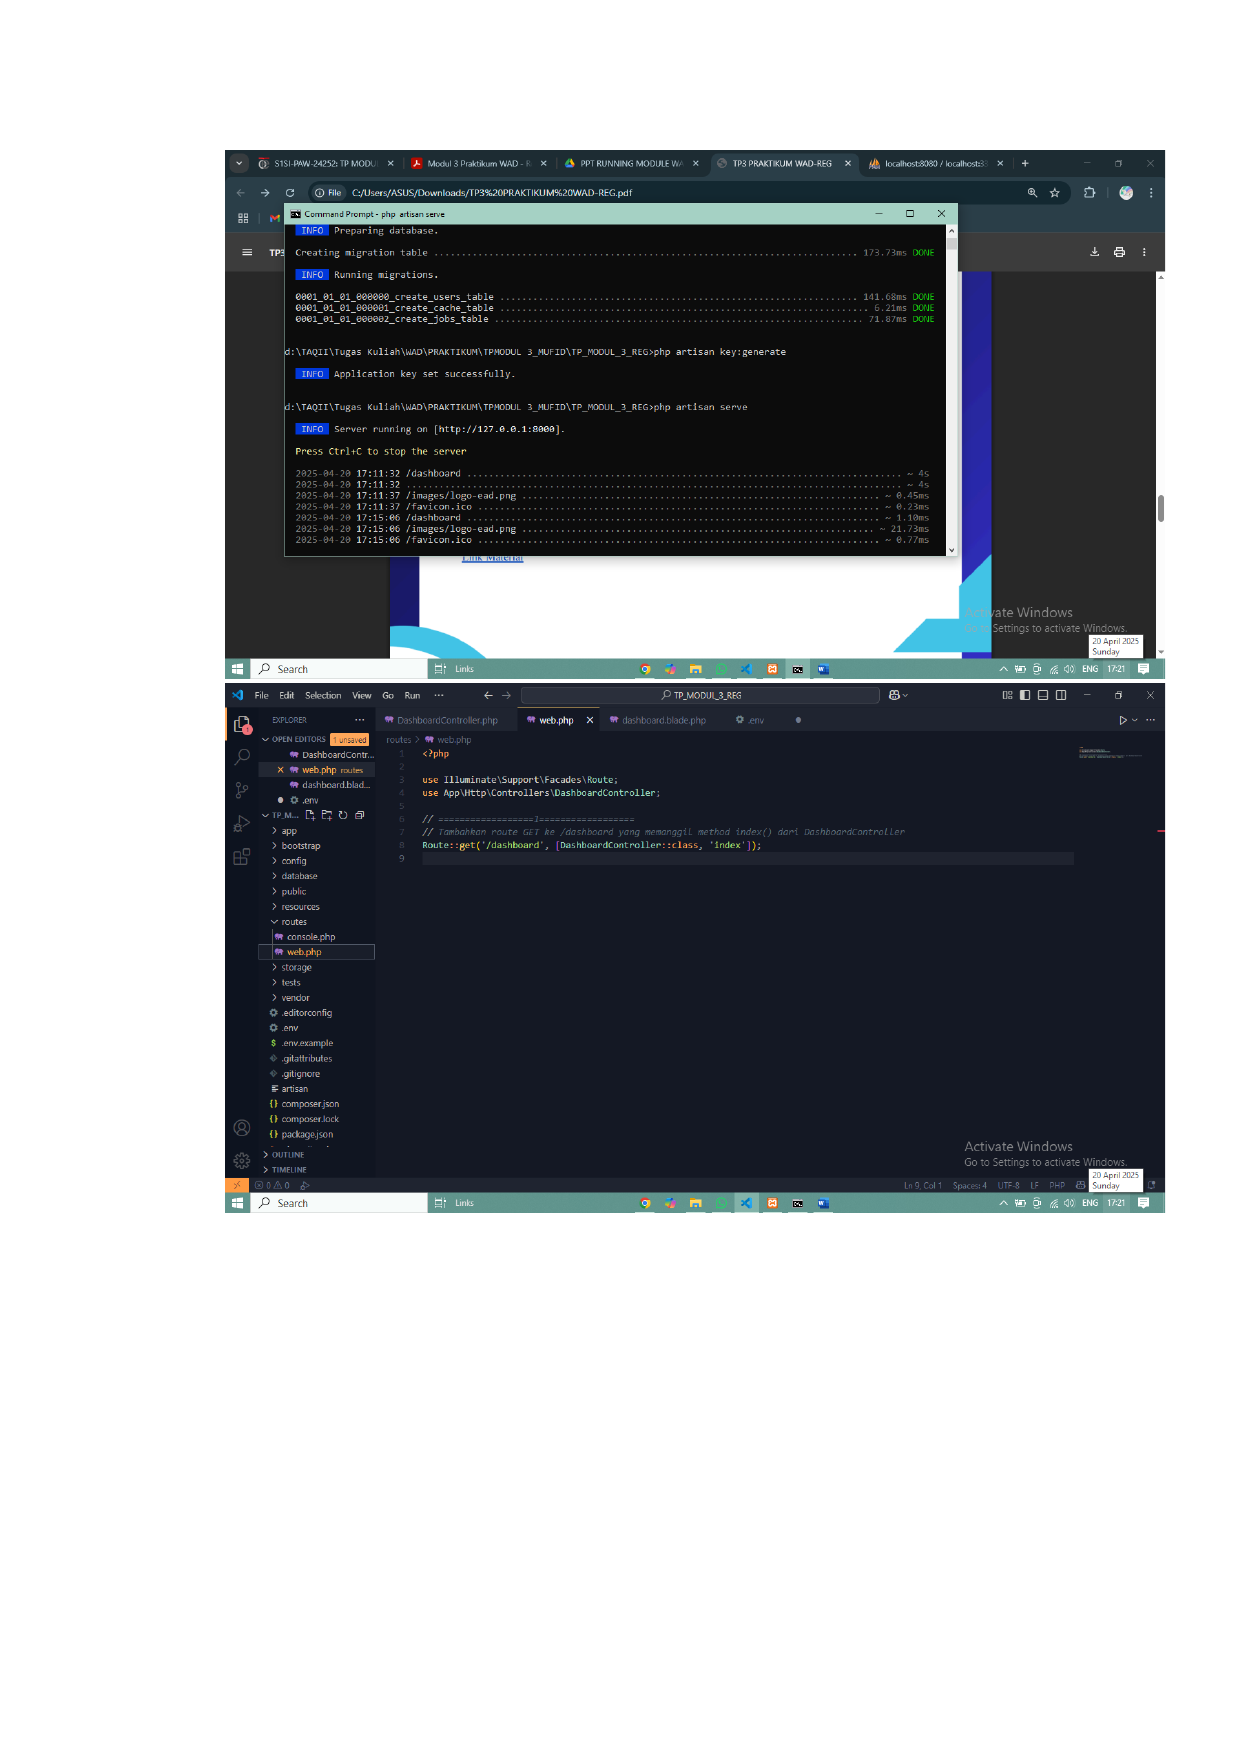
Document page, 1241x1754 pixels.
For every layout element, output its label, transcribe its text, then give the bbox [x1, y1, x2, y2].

picture [225, 683, 1166, 1213]
picture [225, 150, 1166, 679]
